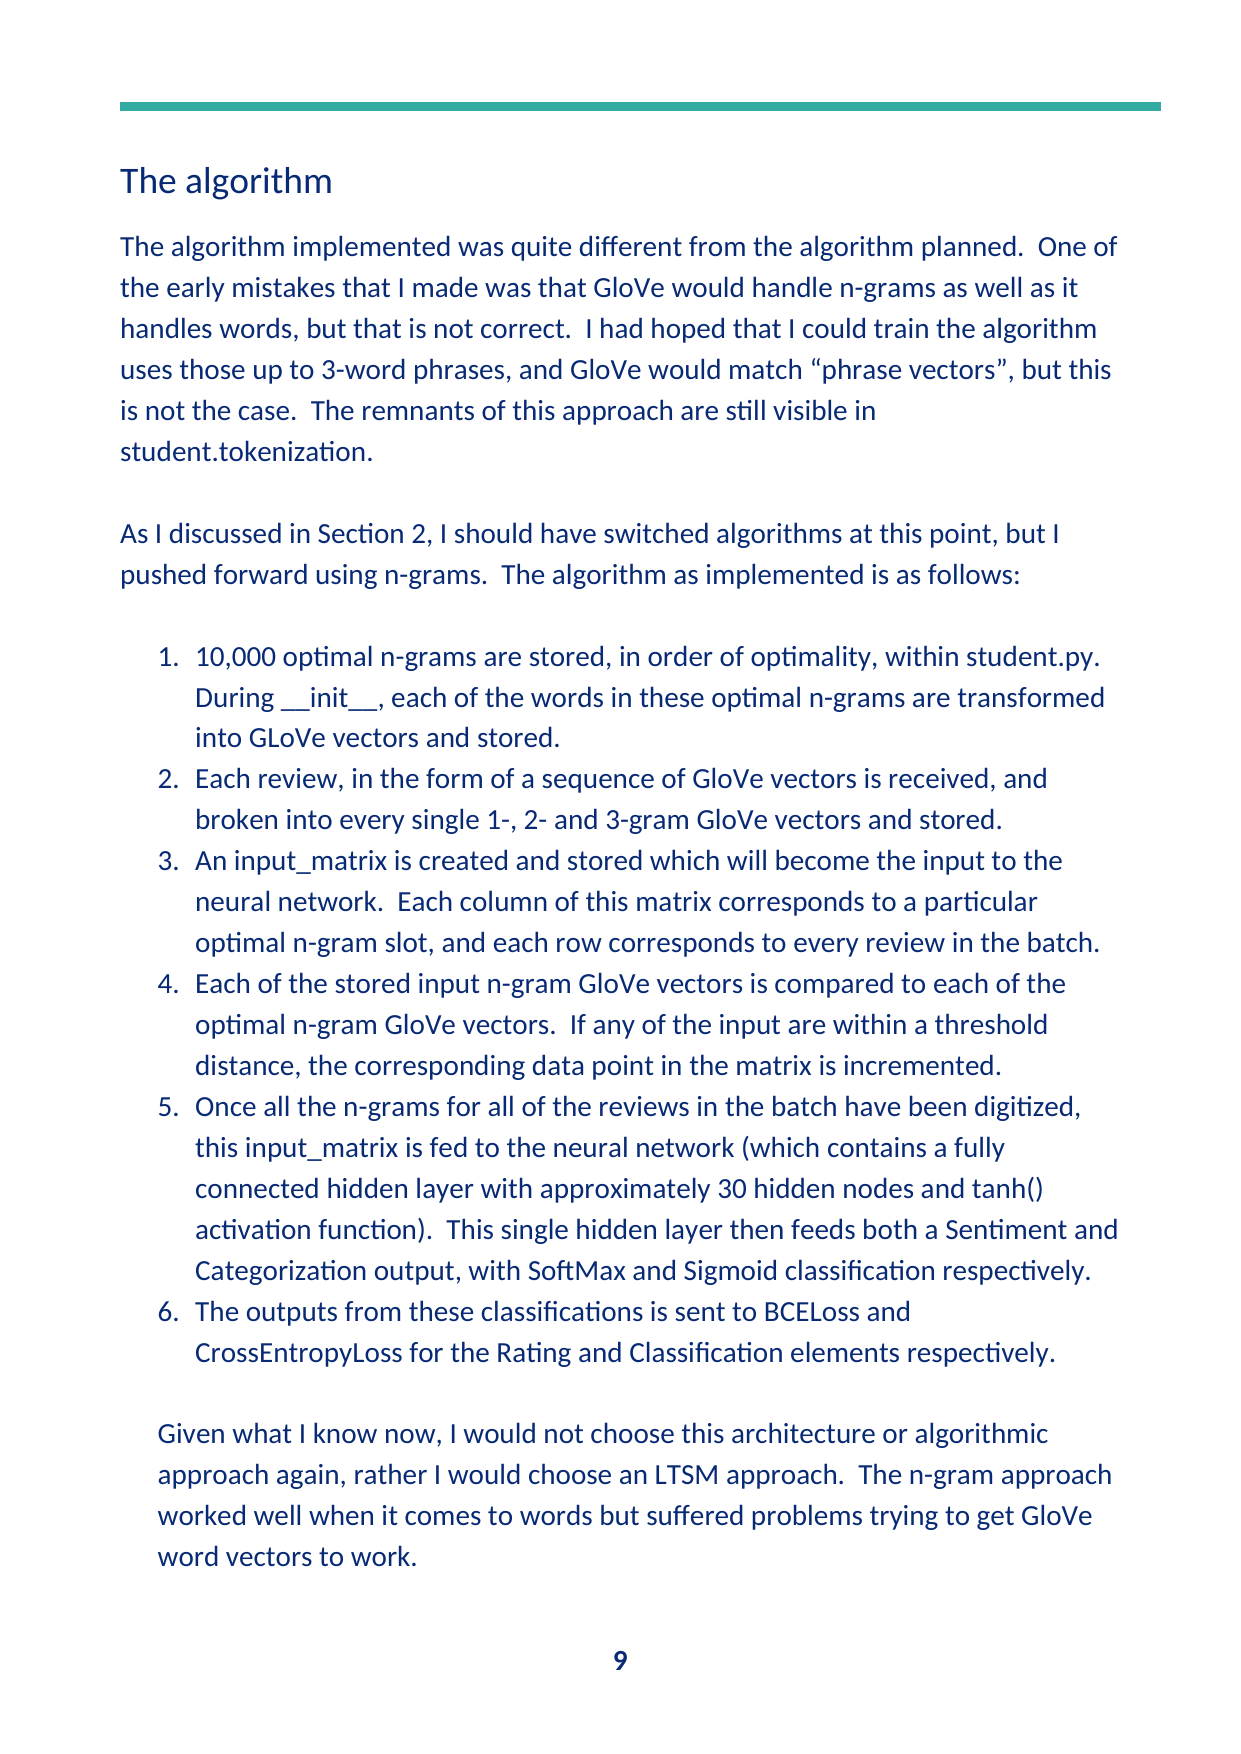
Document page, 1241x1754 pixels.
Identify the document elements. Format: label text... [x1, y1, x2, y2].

subtitle The algorithm [120, 157, 1120, 203]
text As I discussed in Section 2, I should have switched algorithms at this point, but I pushed forward using n-grams. The algorithm as implemented is as follows: [120, 515, 1120, 591]
list 10,000 optimal n-grams are stored, in order of optimality, within student.py. During __init__, each of the words in these optimal n-grams are transformed into GLoVe vectors and stored. [157, 638, 1120, 755]
list Once all the n-grams for all of the reviews in the batch have been digitized, this input_matrix is fed to the neural network (which contains a fully connected hidden layer with approximately 30 hidden nodes and tanh() activation function). This single hidden layer then feeds both a Sentiment and Categorization output, with SoftMax and Sigmoid classification respectively. [157, 1088, 1120, 1287]
list The outputs from these classifications is sent to BCELoss and CrossEntropyLoss for the Rating and Classification elements respectively. [157, 1293, 1120, 1369]
text The algorithm implemented was quite different from the algorithm planned. One of the early mistakes that I made was that GloVe would handle n-grams as well as it handles words, but that is not correct. I had hoped that I could train the algorithm uses those up to 3-word phrases, and GloVe would match “phrase vectors”, but this is not the case. The remnants of this approach are still visible in student.tokenization. [120, 228, 1120, 469]
list Each review, in the form of a sequence of GloVe vectors is received, and broken into every single 1-, 2- and 3-gram GloVe vectors and stored. [157, 761, 1120, 837]
text Given what I know now, I would not choose this architecture or algorithmic approach again, rather I would choose an LTSM approach. The n-gram approach worked well when it comes to words but suffered problems trying to get GloVe word vectors to work. [157, 1416, 1120, 1574]
list Each of the stored input n-gram GloVe vectors is compared to each of the optimal n-gram GloVe vectors. If any of the input are within a threshold distance, the corresponding data point in the matrix is incremented. [157, 965, 1120, 1083]
list An input_matrix is created and stored which will become the input to the neural network. Each column of this matrix corresponds to a particular optimal n-gram slot, and each row corresponds to every review in the batch. [157, 842, 1120, 960]
